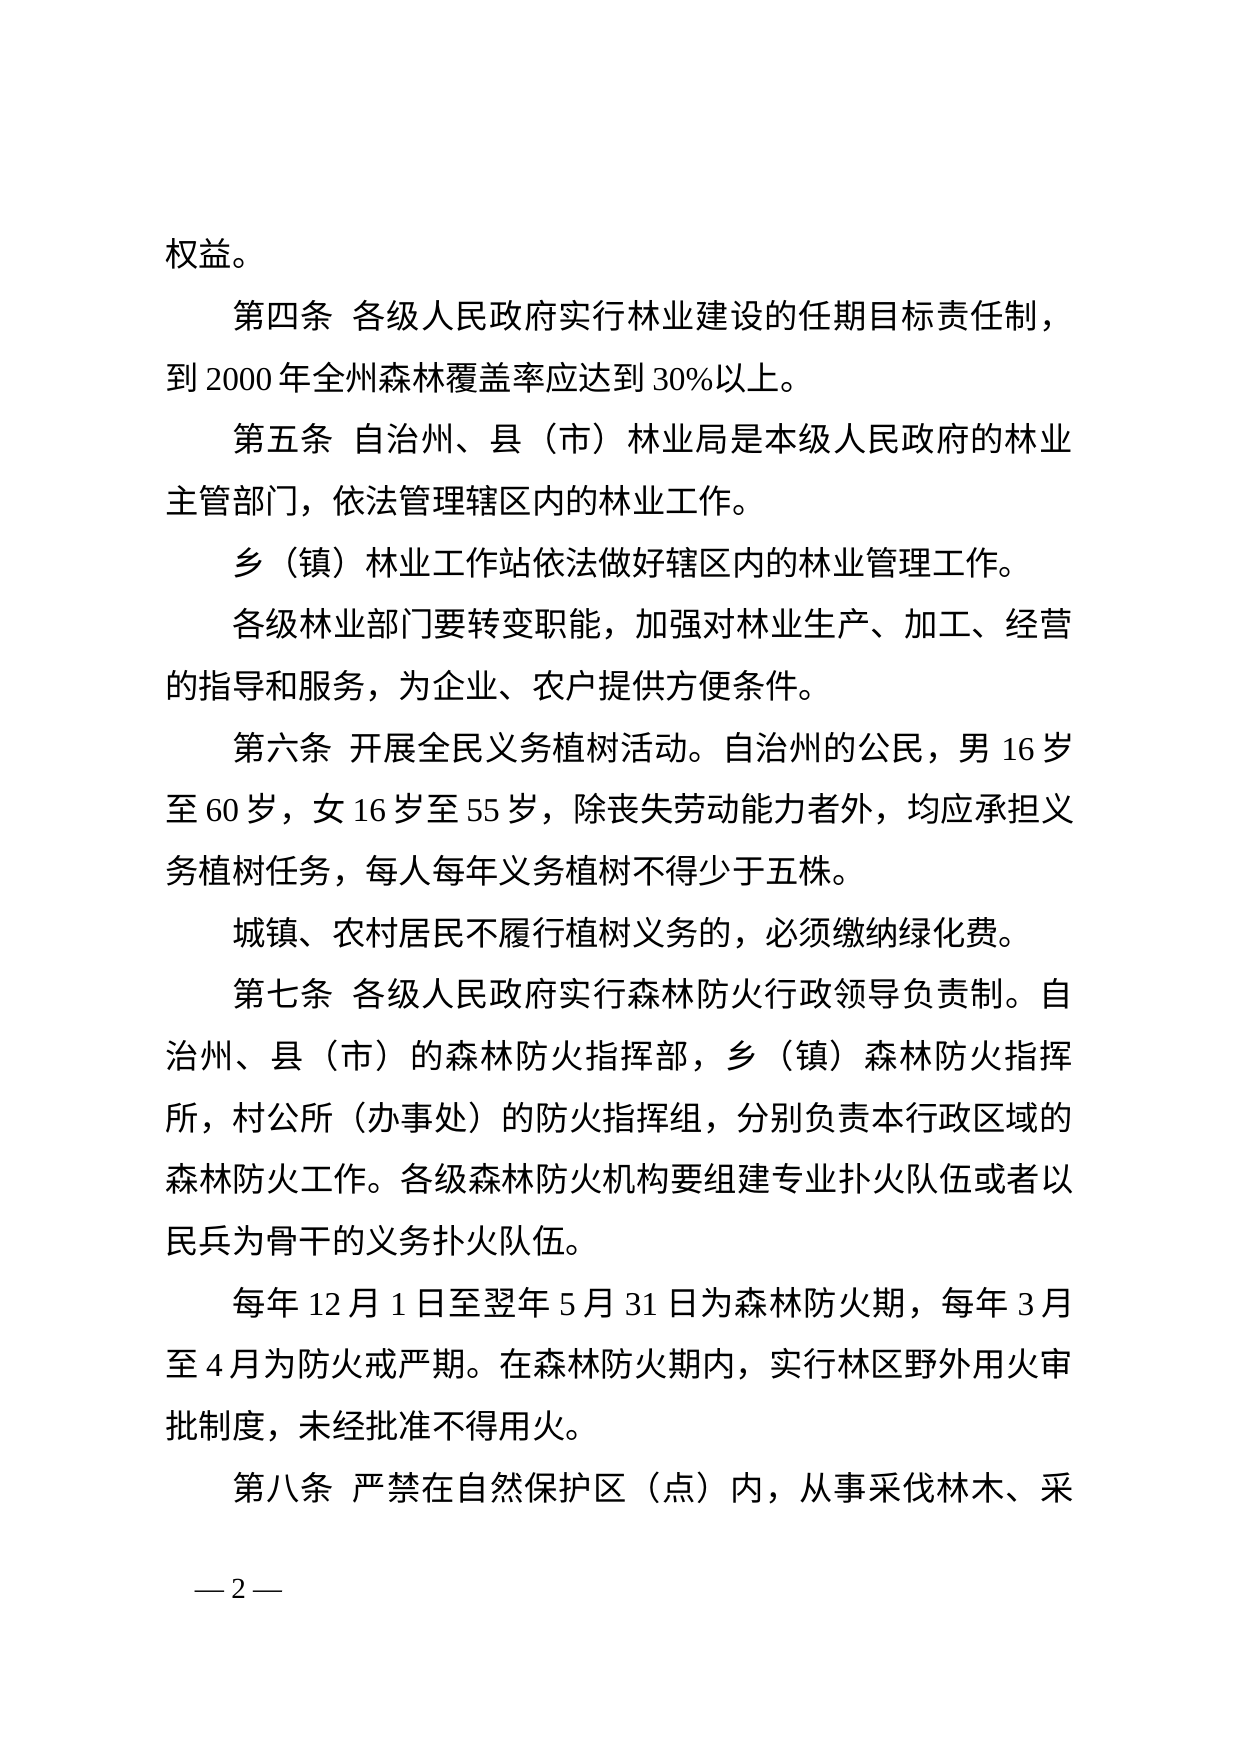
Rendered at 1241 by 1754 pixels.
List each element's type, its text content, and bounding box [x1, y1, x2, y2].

text 第七条 各级人民政府实行森林防火行政领导负责制。自治州、县（市）的森林防火指挥部，乡（镇）森林防火指挥所，村公所（办事处）的防火指挥组，分别负责本行政区域的森林防火工作。各级森林防火机构要组建专业扑火队伍或者以民兵为骨干的义务扑火队伍。 [165, 957, 1075, 1266]
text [165, 217, 1075, 279]
text 第五条 自治州、县（市）林业局是本级人民政府的林业主管部门，依法管理辖区内的林业工作。 [165, 402, 1075, 526]
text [165, 1451, 1075, 1512]
text 第六条 开展全民义务植树活动。自治州的公民，男16岁至60岁，女16岁至55岁，除丧失劳动能力者外，均应承担义务植树任务，每人每年义务植树不得少于五株。 [165, 711, 1075, 896]
text 乡（镇）林业工作站依法做好辖区内的林业管理工作。 [165, 526, 1075, 587]
text 第四条 各级人民政府实行林业建设的任期目标责任制，到2000年全州森林覆盖率应达到30%以上。 [165, 279, 1075, 402]
text 每年12月1日至翌年5月31日为森林防火期，每年3月至4月为防火戒严期。在森林防火期内，实行林区野外用火审批制度，未经批准不得用火。 [165, 1266, 1075, 1451]
text 各级林业部门要转变职能，加强对林业生产、加工、经营的指导和服务，为企业、农户提供方便条件。 [165, 587, 1075, 711]
text 城镇、农村居民不履行植树义务的，必须缴纳绿化费。 [165, 896, 1075, 957]
